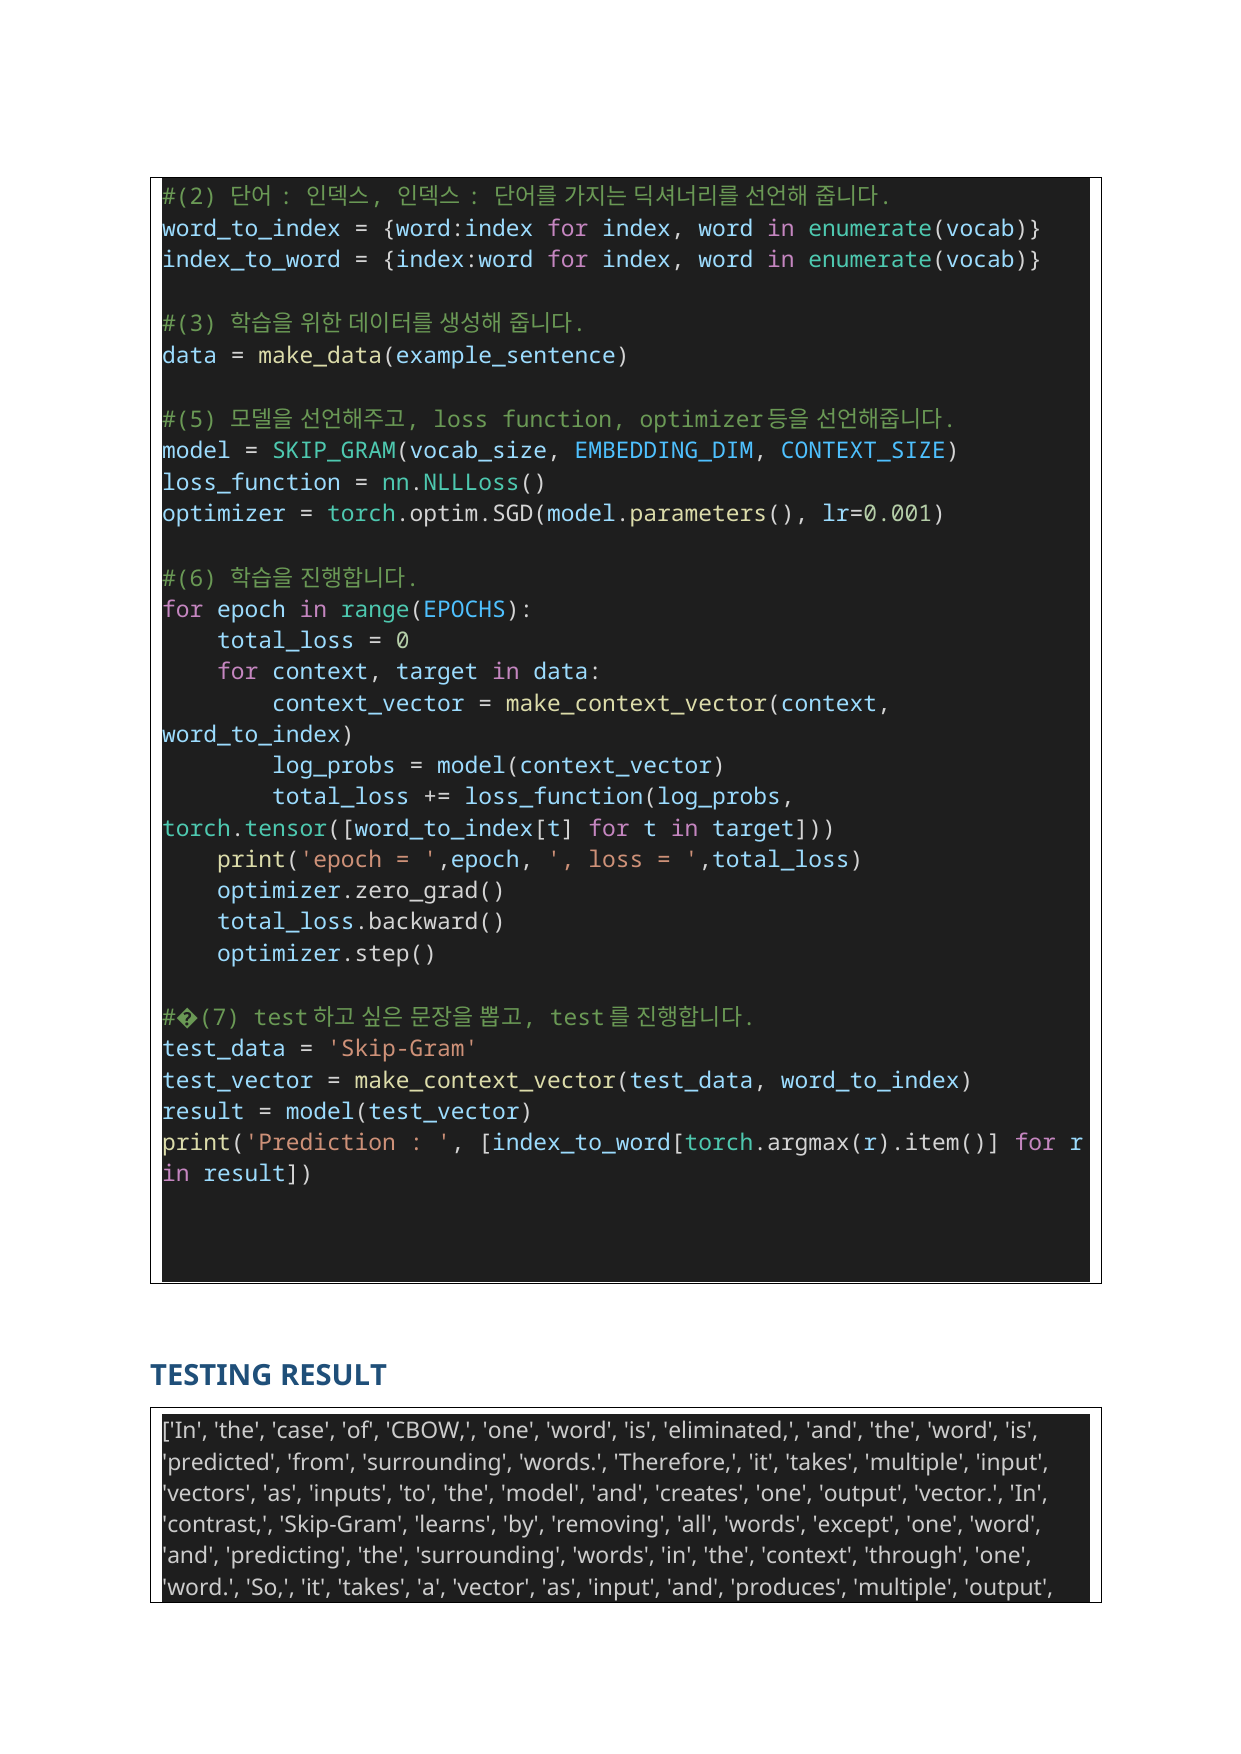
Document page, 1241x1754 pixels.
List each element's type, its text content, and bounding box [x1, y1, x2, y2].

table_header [151, 1408, 1101, 1602]
subtitle testing result [150, 1355, 1090, 1394]
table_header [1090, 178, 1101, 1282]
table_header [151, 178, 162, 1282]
